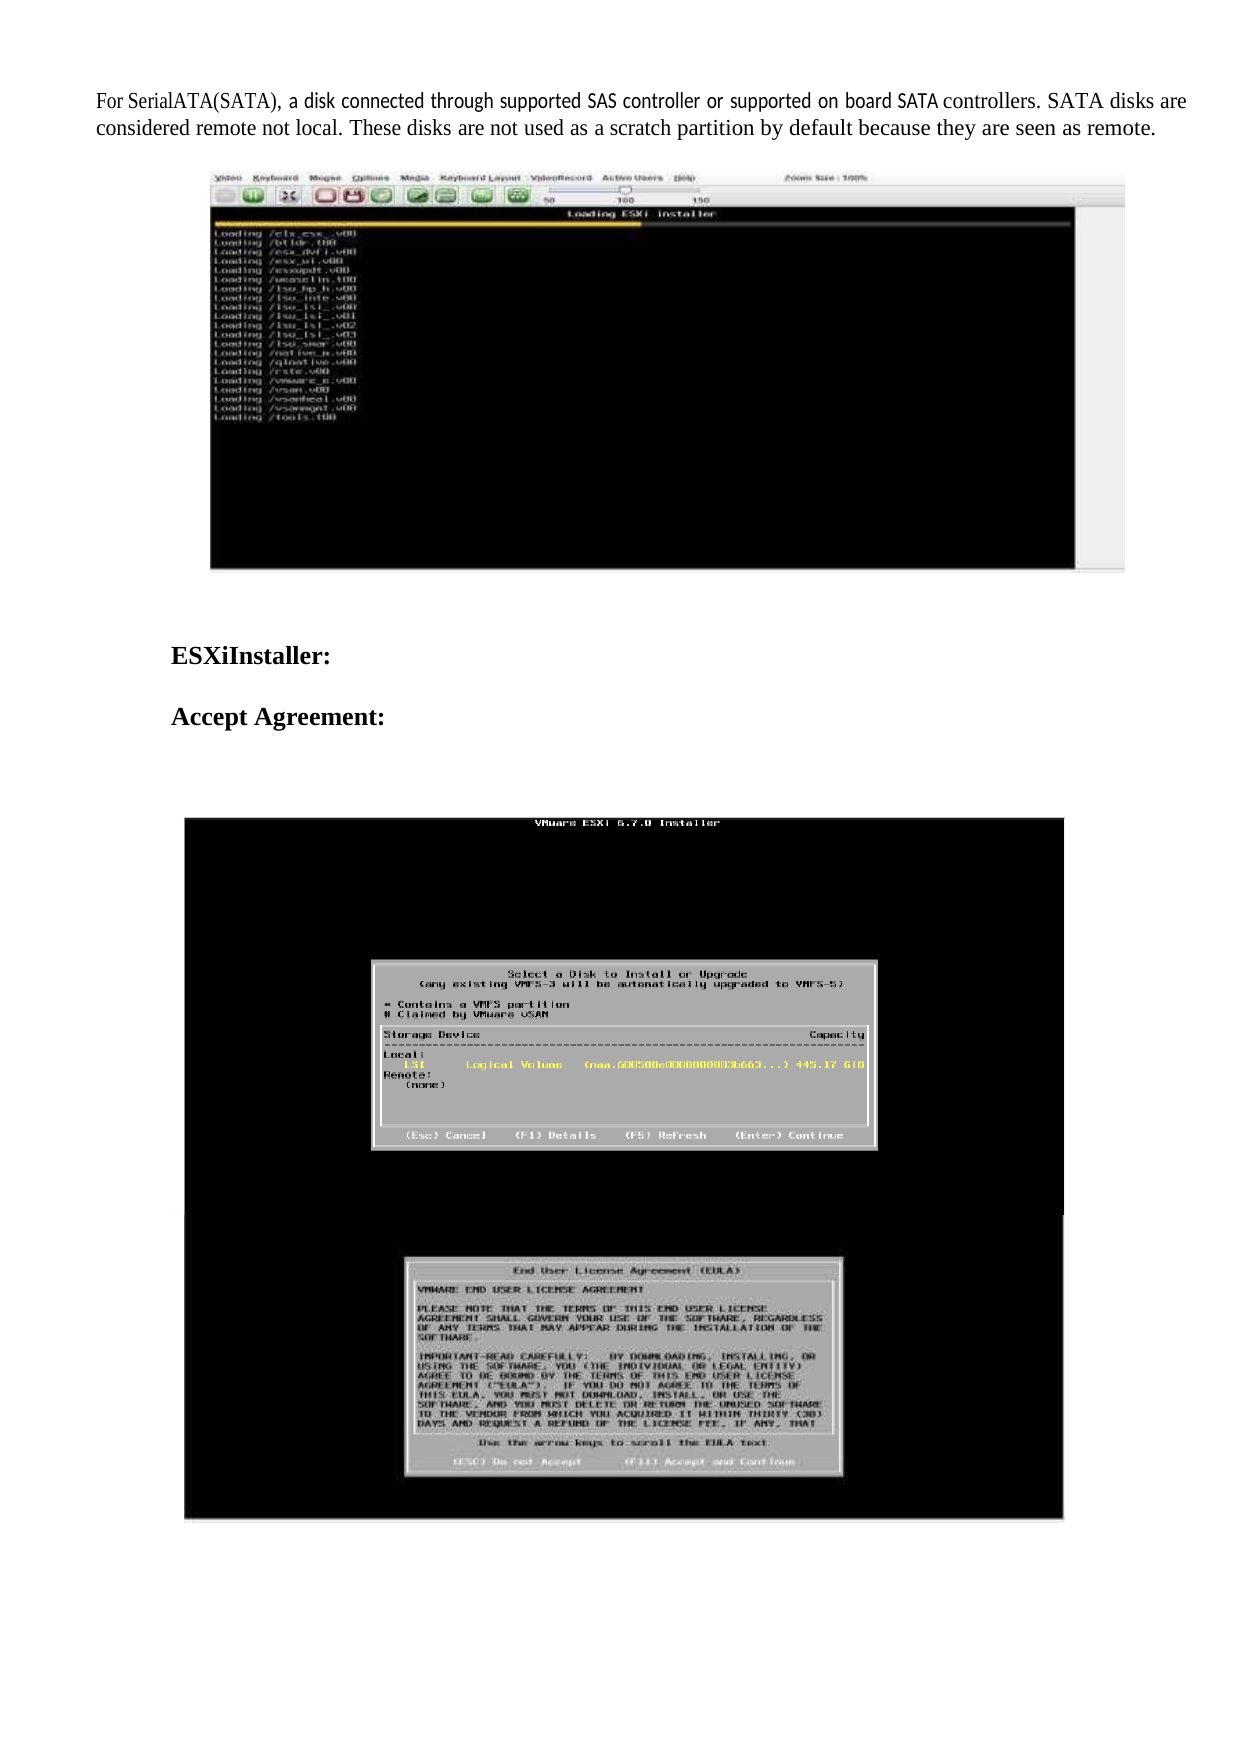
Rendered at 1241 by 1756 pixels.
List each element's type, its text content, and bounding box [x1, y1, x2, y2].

text ESXiInstaller: Accept Agreement: [171, 640, 387, 731]
picture [184, 817, 1065, 1523]
text For SerialATA(SATA), a disk connected through supported SAS controller or supported on board SATA controllers. SATA disks are considered remote not local. These disks are not used as a scratch partition by default because they are seen as remote. [96, 88, 1190, 140]
picture [210, 171, 1125, 573]
